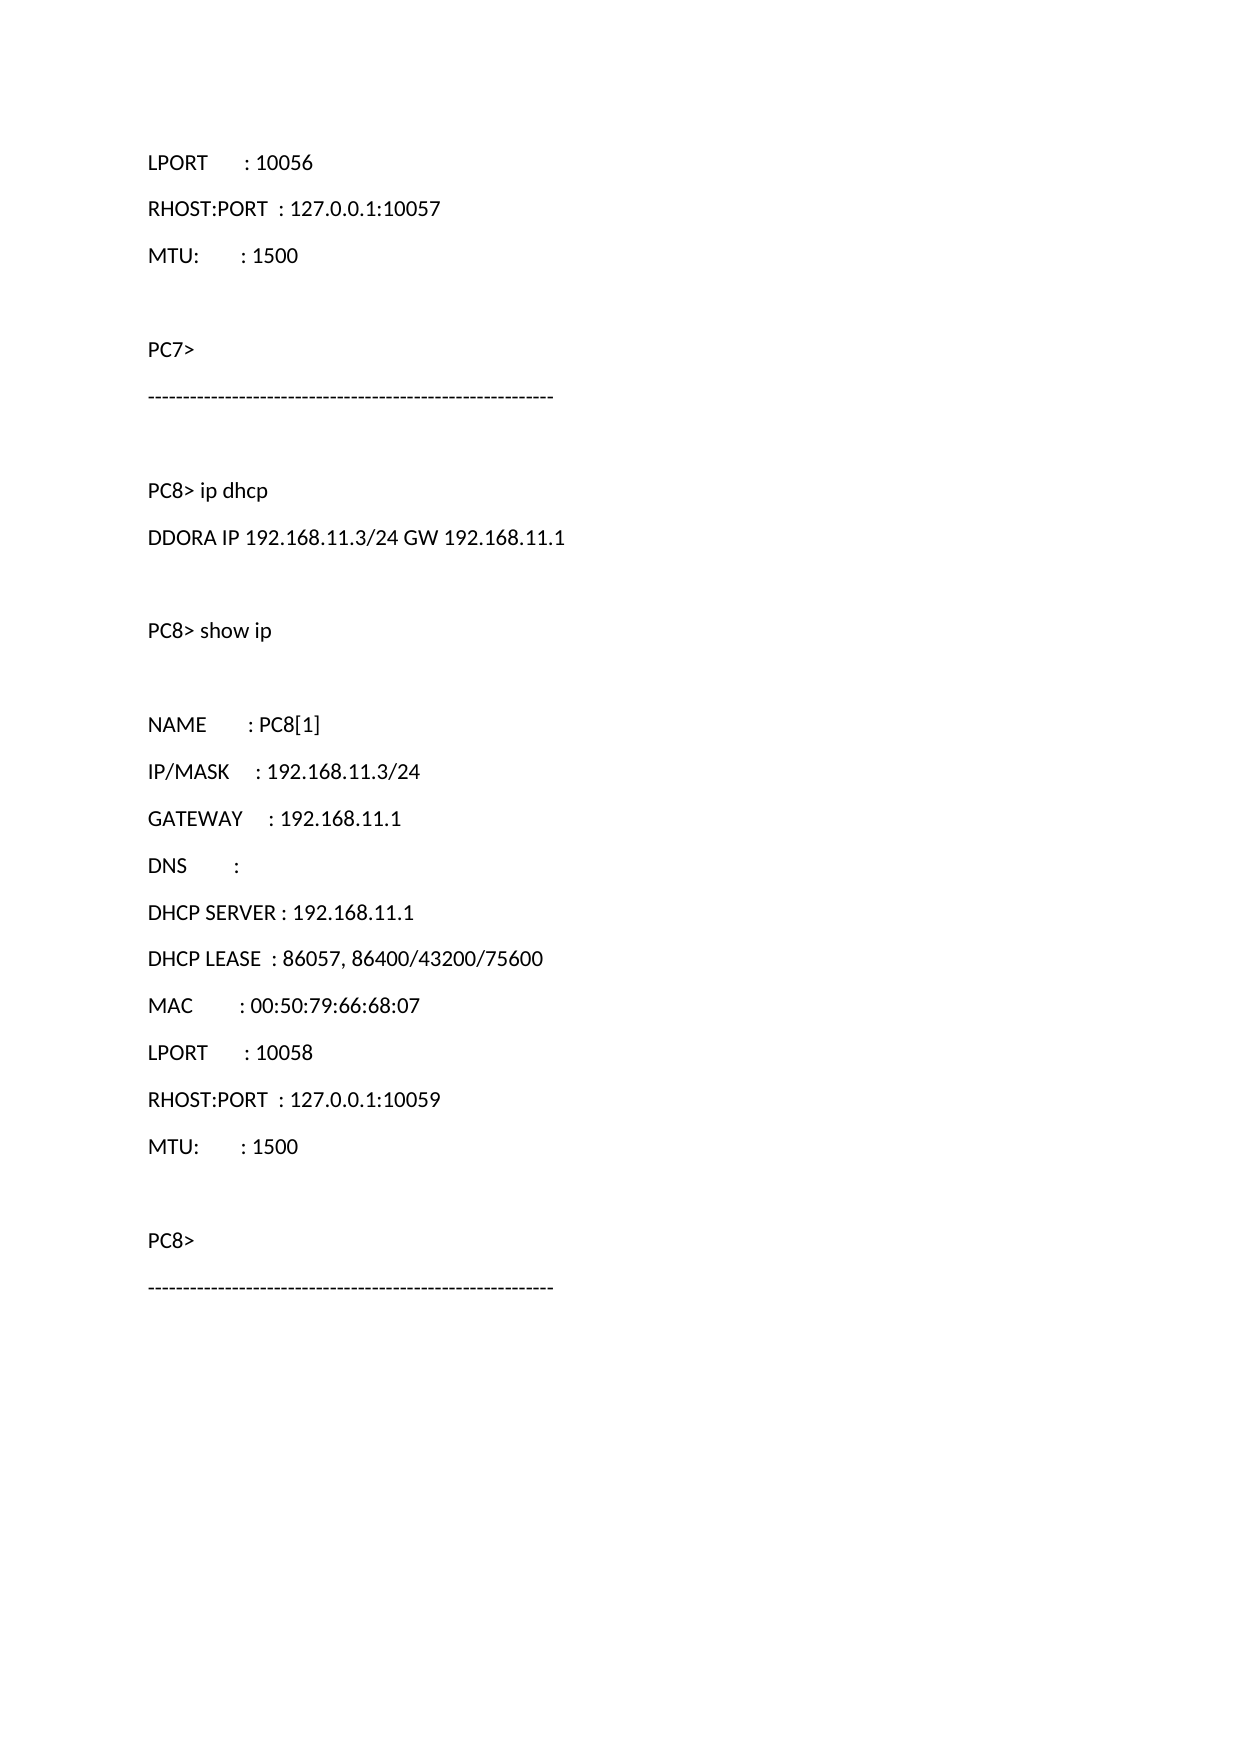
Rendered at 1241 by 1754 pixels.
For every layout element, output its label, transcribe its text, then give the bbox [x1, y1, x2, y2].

text ---------------------------------------------------------- [148, 382, 1093, 410]
text MTU: : 1500 [148, 1132, 1093, 1160]
text PC8> ip dhcp [148, 476, 1093, 504]
text DNS : [148, 851, 1093, 879]
text PC8> show ip [148, 616, 1093, 644]
text DDORA IP 192.168.11.3/24 GW 192.168.11.1 [148, 523, 1093, 551]
text DHCP SERVER : 192.168.11.1 [148, 898, 1093, 926]
text ---------------------------------------------------------- [148, 1273, 1093, 1301]
text RHOST:PORT : 127.0.0.1:10057 [148, 194, 1093, 222]
text LPORT : 10058 [148, 1038, 1093, 1066]
text PC7> [148, 335, 1093, 363]
text MTU: : 1500 [148, 241, 1093, 269]
text NAME : PC8[1] [148, 710, 1093, 738]
text PC8> [148, 1226, 1093, 1254]
text IP/MASK : 192.168.11.3/24 [148, 757, 1093, 785]
text GATEWAY : 192.168.11.1 [148, 804, 1093, 832]
text MAC : 00:50:79:66:68:07 [148, 991, 1093, 1019]
text LPORT : 10056 [148, 148, 1093, 176]
text RHOST:PORT : 127.0.0.1:10059 [148, 1085, 1093, 1113]
text DHCP LEASE : 86057, 86400/43200/75600 [148, 944, 1093, 972]
